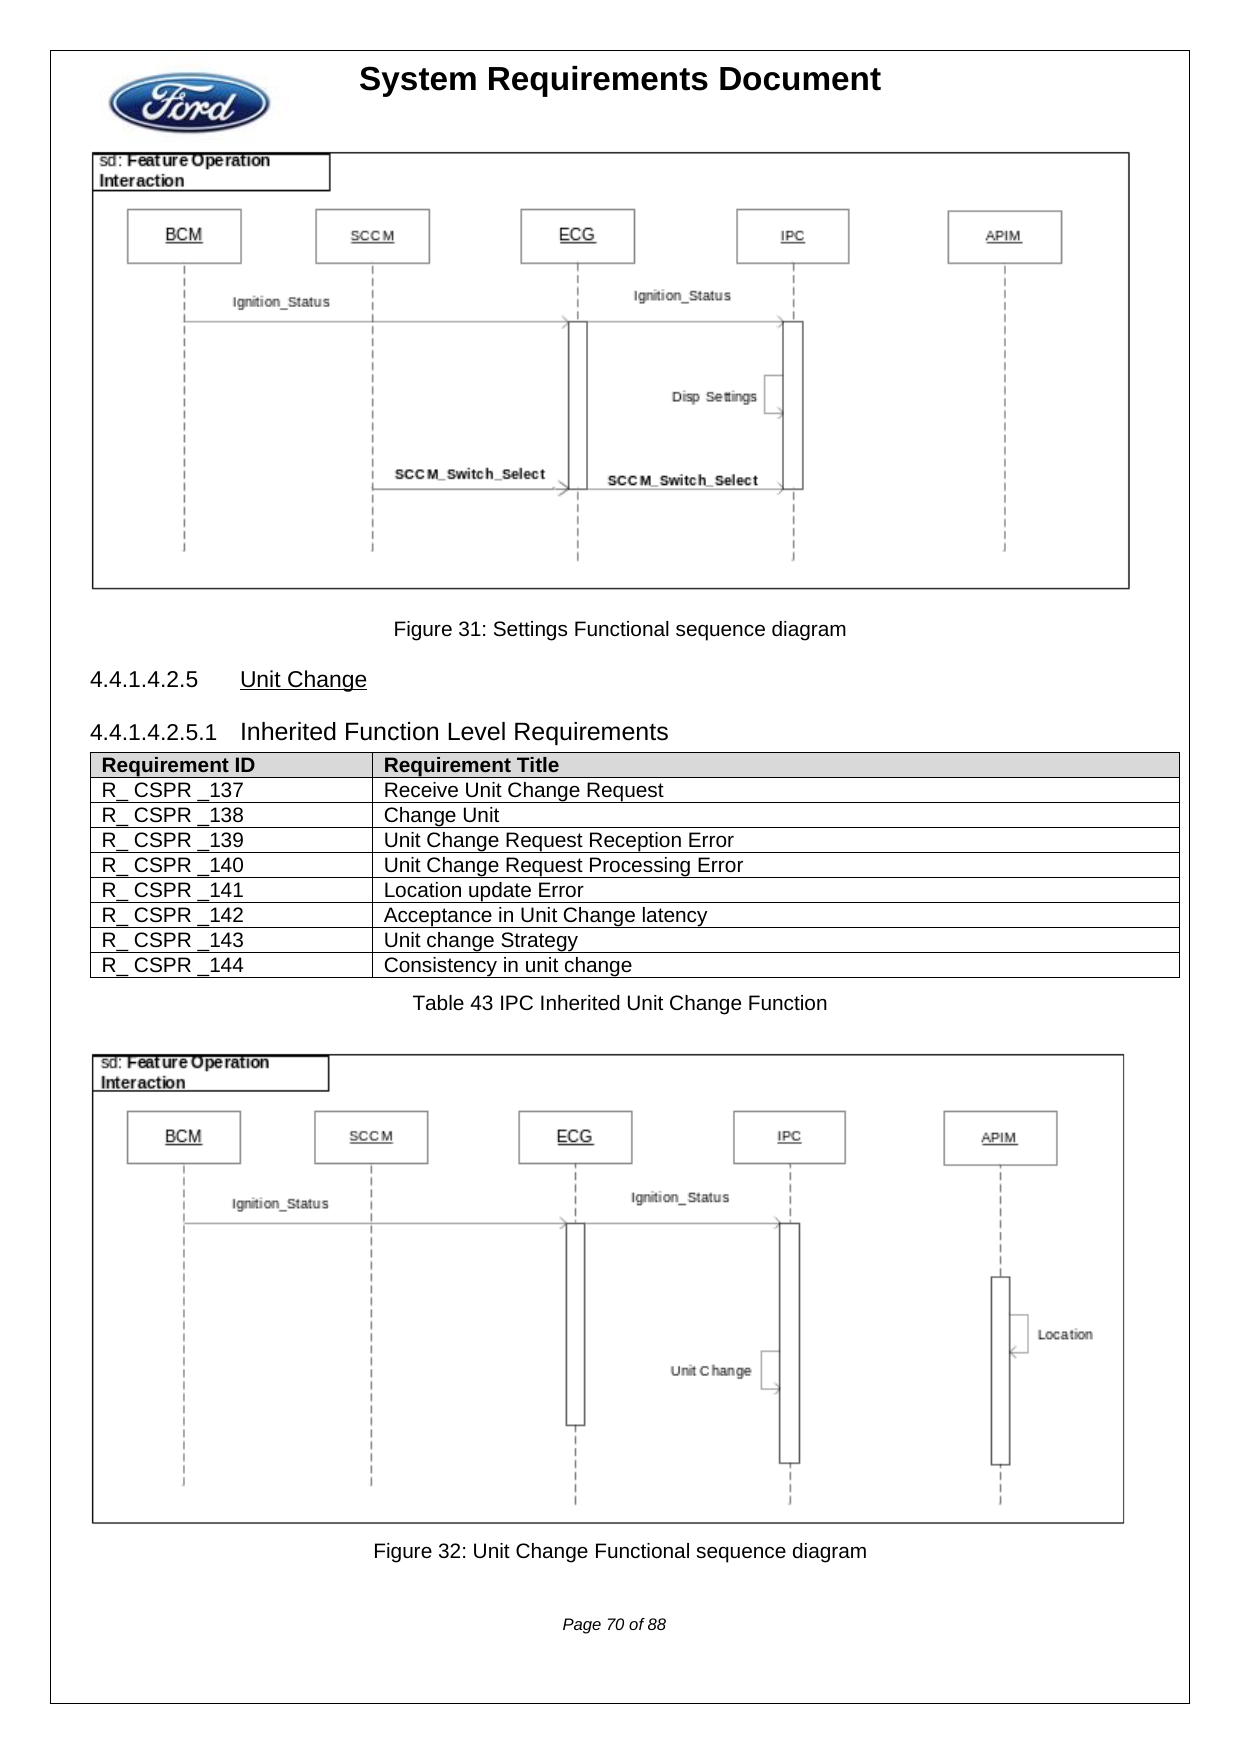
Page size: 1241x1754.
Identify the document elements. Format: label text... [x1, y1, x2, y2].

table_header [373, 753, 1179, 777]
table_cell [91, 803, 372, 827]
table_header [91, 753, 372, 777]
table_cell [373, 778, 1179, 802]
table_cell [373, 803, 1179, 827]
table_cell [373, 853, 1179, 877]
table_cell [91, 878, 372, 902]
text Figure 31: Settings Functional sequence diagram [90, 617, 1151, 641]
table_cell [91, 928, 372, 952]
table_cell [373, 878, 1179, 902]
subtitle Inherited Function Level Requirements [90, 717, 1151, 746]
text Table 43 IPC Inherited Unit Change Function [90, 991, 1151, 1015]
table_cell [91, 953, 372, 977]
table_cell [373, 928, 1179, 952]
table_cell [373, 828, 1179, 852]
subtitle Unit Change [90, 666, 1151, 692]
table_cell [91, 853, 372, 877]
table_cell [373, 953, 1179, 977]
picture [89, 53, 290, 154]
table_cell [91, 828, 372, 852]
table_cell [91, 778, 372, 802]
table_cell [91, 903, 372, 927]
text Figure 32: Unit Change Functional sequence diagram [90, 1539, 1151, 1563]
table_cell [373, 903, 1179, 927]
